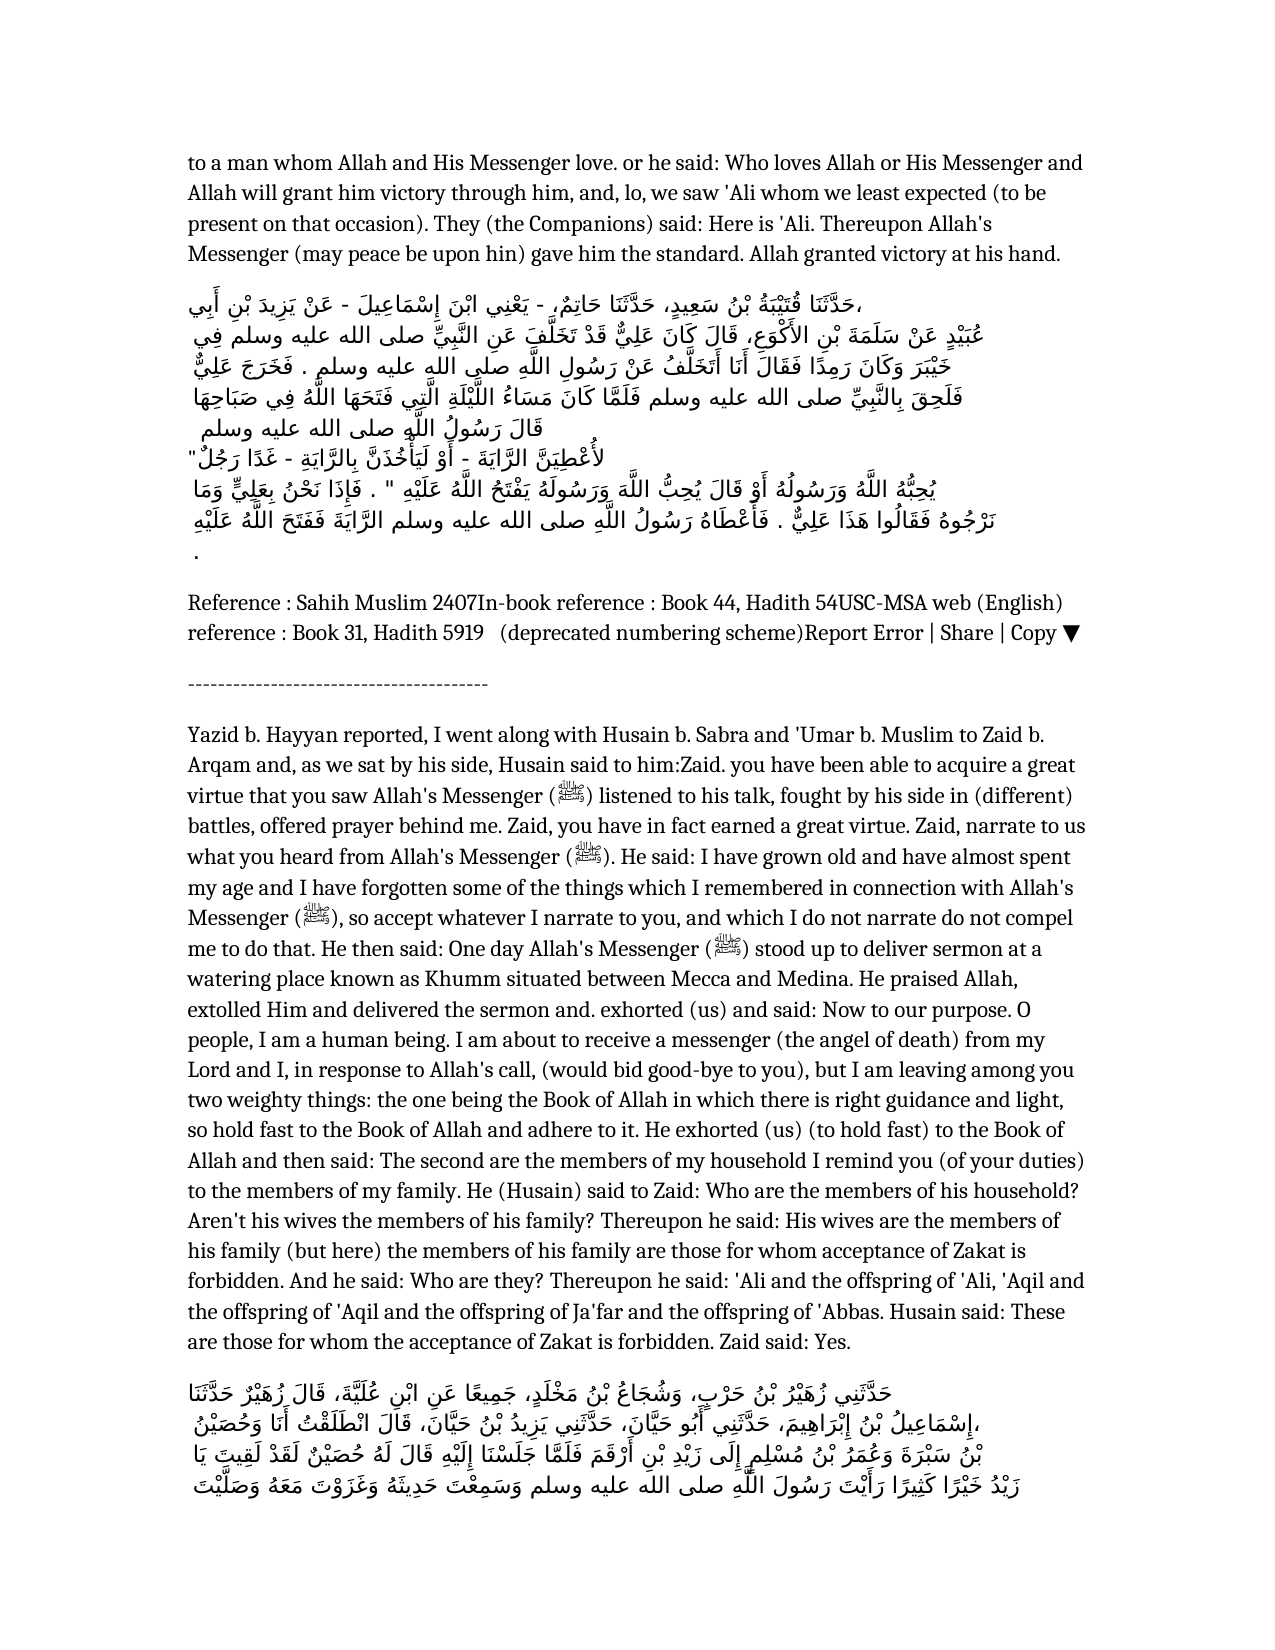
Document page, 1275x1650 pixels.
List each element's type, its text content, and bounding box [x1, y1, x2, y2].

text Reference : Sahih Muslim 2407In-book reference : Book 44, Hadith 54USC-MSA web (English) reference : Book 31, Hadith 5919 (deprecated numbering scheme)Report Error | Share | Copy ▼ [187, 590, 1087, 646]
text ---------------------------------------- [187, 671, 1087, 697]
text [187, 1380, 1087, 1499]
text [187, 150, 1087, 267]
text Yazid b. Hayyan reported, I went along with Husain b. Sabra and 'Umar b. Muslim to Zaid b. Arqam and, as we sat by his side, Husain said to him:Zaid. you have been able to acquire a great virtue that you saw Allah's Messenger (ﷺ) listened to his talk, fought by his side in (different) battles, offered prayer behind me. Zaid, you have in fact earned a great virtue. Zaid, narrate to us what you heard from Allah's Messenger (ﷺ). He said: I have grown old and have almost spent my age and I have forgotten some of the things which I remembered in connection with Allah's Messenger (ﷺ), so accept whatever I narrate to you, and which I do not narrate do not compel me to do that. He then said: One day Allah's Messenger (ﷺ) stood up to deliver sermon at a watering place known as Khumm situated between Mecca and Medina. He praised Allah, extolled Him and delivered the sermon and. exhorted (us) and said: Now to our purpose. O people, I am a human being. I am about to receive a messenger (the angel of death) from my Lord and I, in response to Allah's call, (would bid good-bye to you), but I am leaving among you two weighty things: the one being the Book of Allah in which there is right guidance and light, so hold fast to the Book of Allah and adhere to it. He exhorted (us) (to hold fast) to the Book of Allah and then said: The second are the members of my household I remind you (of your duties) to the members of my family. He (Husain) said to Zaid: Who are the members of his household? Aren't his wives the members of his family? Thereupon he said: His wives are the members of his family (but here) the members of his family are those for whom acceptance of Zakat is forbidden. And he said: Who are they? Thereupon he said: 'Ali and the offspring of 'Ali, 'Aqil and the offspring of 'Aqil and the offspring of Ja'far and the offspring of 'Abbas. Husain said: These are those for whom the acceptance of Zakat is forbidden. Zaid said: Yes. [187, 722, 1087, 1355]
text حَدَّثَنَا قُتَيْبَةُ بْنُ سَعِيدٍ، حَدَّثَنَا حَاتِمٌ، - يَعْنِي ابْنَ إِسْمَاعِيلَ - عَنْ يَزِيدَ بْنِ أَبِي، عُبَيْدٍ عَنْ سَلَمَةَ بْنِ الأَكْوَعِ، قَالَ كَانَ عَلِيٌّ قَدْ تَخَلَّفَ عَنِ النَّبِيِّ صلى الله عليه وسلم فِي خَيْبَرَ وَكَانَ رَمِدًا فَقَالَ أَنَا أَتَخَلَّفُ عَنْ رَسُولِ اللَّهِ صلى الله عليه وسلم ‏.‏ فَخَرَجَ عَلِيٌّ فَلَحِقَ بِالنَّبِيِّ صلى الله عليه وسلم فَلَمَّا كَانَ مَسَاءُ اللَّيْلَةِ الَّتِي فَتَحَهَا اللَّهُ فِي صَبَاحِهَا قَالَ رَسُولُ اللَّهِ صلى الله عليه وسلم ‏ "‏ لأُعْطِيَنَّ الرَّايَةَ - أَوْ لَيَأْخُذَنَّ بِالرَّايَةِ - غَدًا رَجُلٌ يُحِبُّهُ اللَّهُ وَرَسُولُهُ أَوْ قَالَ يُحِبُّ اللَّهَ وَرَسُولَهُ يَفْتَحُ اللَّهُ عَلَيْهِ ‏"‏ ‏.‏ فَإِذَا نَحْنُ بِعَلِيٍّ وَمَا نَرْجُوهُ فَقَالُوا هَذَا عَلِيٌّ ‏.‏ فَأَعْطَاهُ رَسُولُ اللَّهِ صلى الله عليه وسلم الرَّايَةَ فَفَتَحَ اللَّهُ عَلَيْهِ ‏.‏ [187, 292, 1087, 565]
